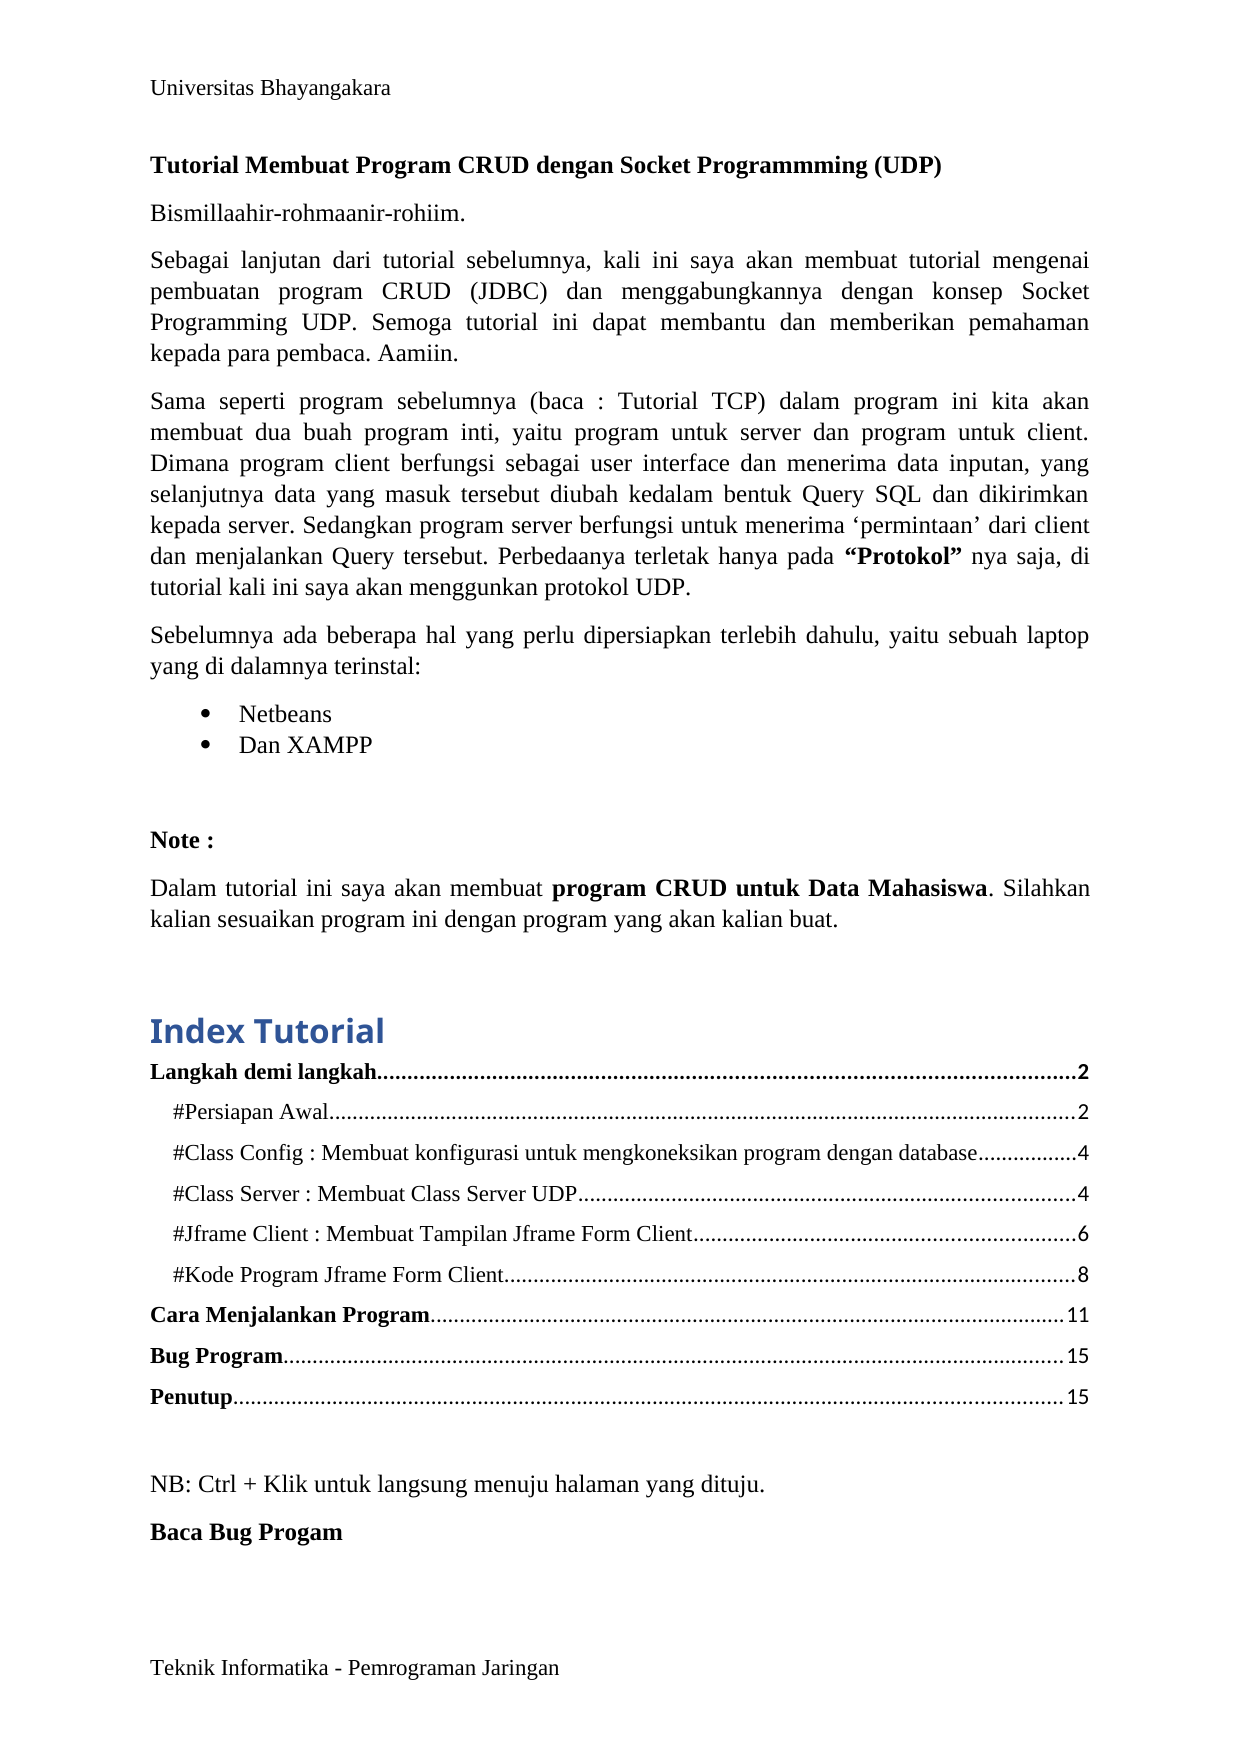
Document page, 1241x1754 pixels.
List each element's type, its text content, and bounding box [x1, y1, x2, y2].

text NB: Ctrl + Klik untuk langsung menuju halaman yang dituju. [150, 1469, 1090, 1498]
list Netbeans [201, 699, 1090, 728]
text Baca Bug Progam [150, 1517, 1090, 1546]
text Sebagai lanjutan dari tutorial sebelumnya, kali ini saya akan membuat tutorial mengenai pembuatan program CRUD (JDBC) dan menggabungkannya dengan konsep Socket Programming UDP. Semoga tutorial ini dapat membantu dan memberikan pemahaman kepada para pembaca. Aamiin. [150, 245, 1090, 367]
text Bismillaahir-rohmaanir-rohiim. [150, 198, 1090, 226]
list Dan XAMPP [201, 730, 1090, 759]
text Sebelumnya ada beberapa hal yang perlu dipersiapkan terlebih dahulu, yaitu sebuah laptop yang di dalamnya terinstal: [150, 620, 1090, 680]
text Note : [150, 825, 1090, 854]
text Sama seperti program sebelumnya (baca : Tutorial TCP) dalam program ini kita akan membuat dua buah program inti, yaitu program untuk server dan program untuk client. Dimana program client berfungsi sebagai user interface dan menerima data inputan, yang selanjutnya data yang masuk tersebut diubah kedalam bentuk Query SQL dan dikirimkan kepada server. Sedangkan program server berfungsi untuk menerima ‘permintaan’ dari client dan menjalankan Query tersebut. Perbedaanya terletak hanya pada “Protokol” nya saja, di tutorial kali ini saya akan menggunkan protokol UDP. [150, 386, 1090, 601]
text Tutorial Membuat Program CRUD dengan Socket Programmming (UDP) [150, 150, 1090, 179]
text Dalam tutorial ini saya akan membuat program CRUD untuk Data Mahasiswa. Silahkan kalian sesuaikan program ini dengan program yang akan kalian buat. [150, 873, 1090, 933]
